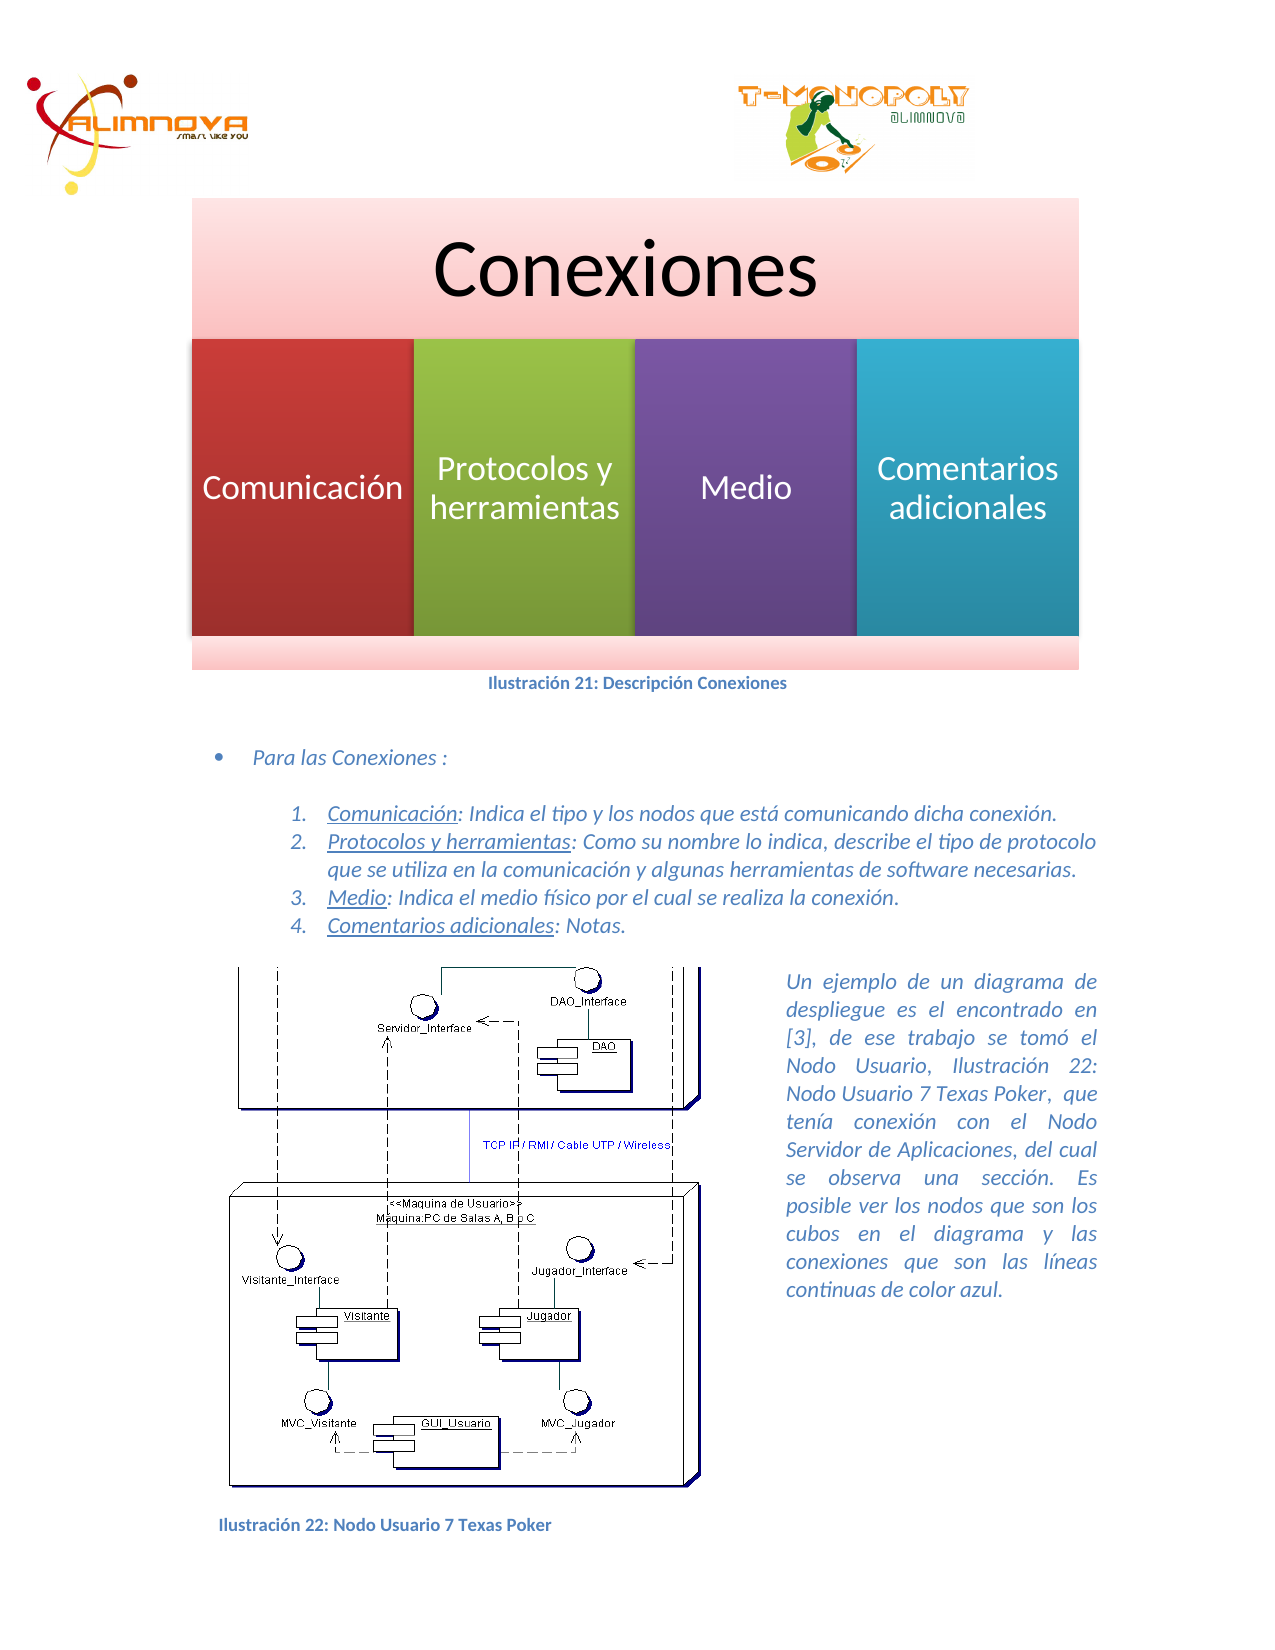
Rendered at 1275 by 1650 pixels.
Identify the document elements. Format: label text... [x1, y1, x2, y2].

picture [734, 74, 975, 181]
list Para las Conexiones : [215, 743, 1098, 771]
list Protocolos y herramientas: Como su nombre lo indica, describe el tipo de protocolo que se utiliza en la comunicación y algunas herramientas de software necesarias. [290, 827, 1098, 883]
list Comunicación: Indica el tipo y los nodos que está comunicando dicha conexión. [290, 799, 1098, 827]
picture [24, 73, 249, 196]
list Medio: Indica el medio físico por el cual se realiza la conexión. [290, 883, 1098, 911]
list Comentarios adicionales: Notas. [290, 911, 1098, 939]
picture [209, 967, 738, 1488]
